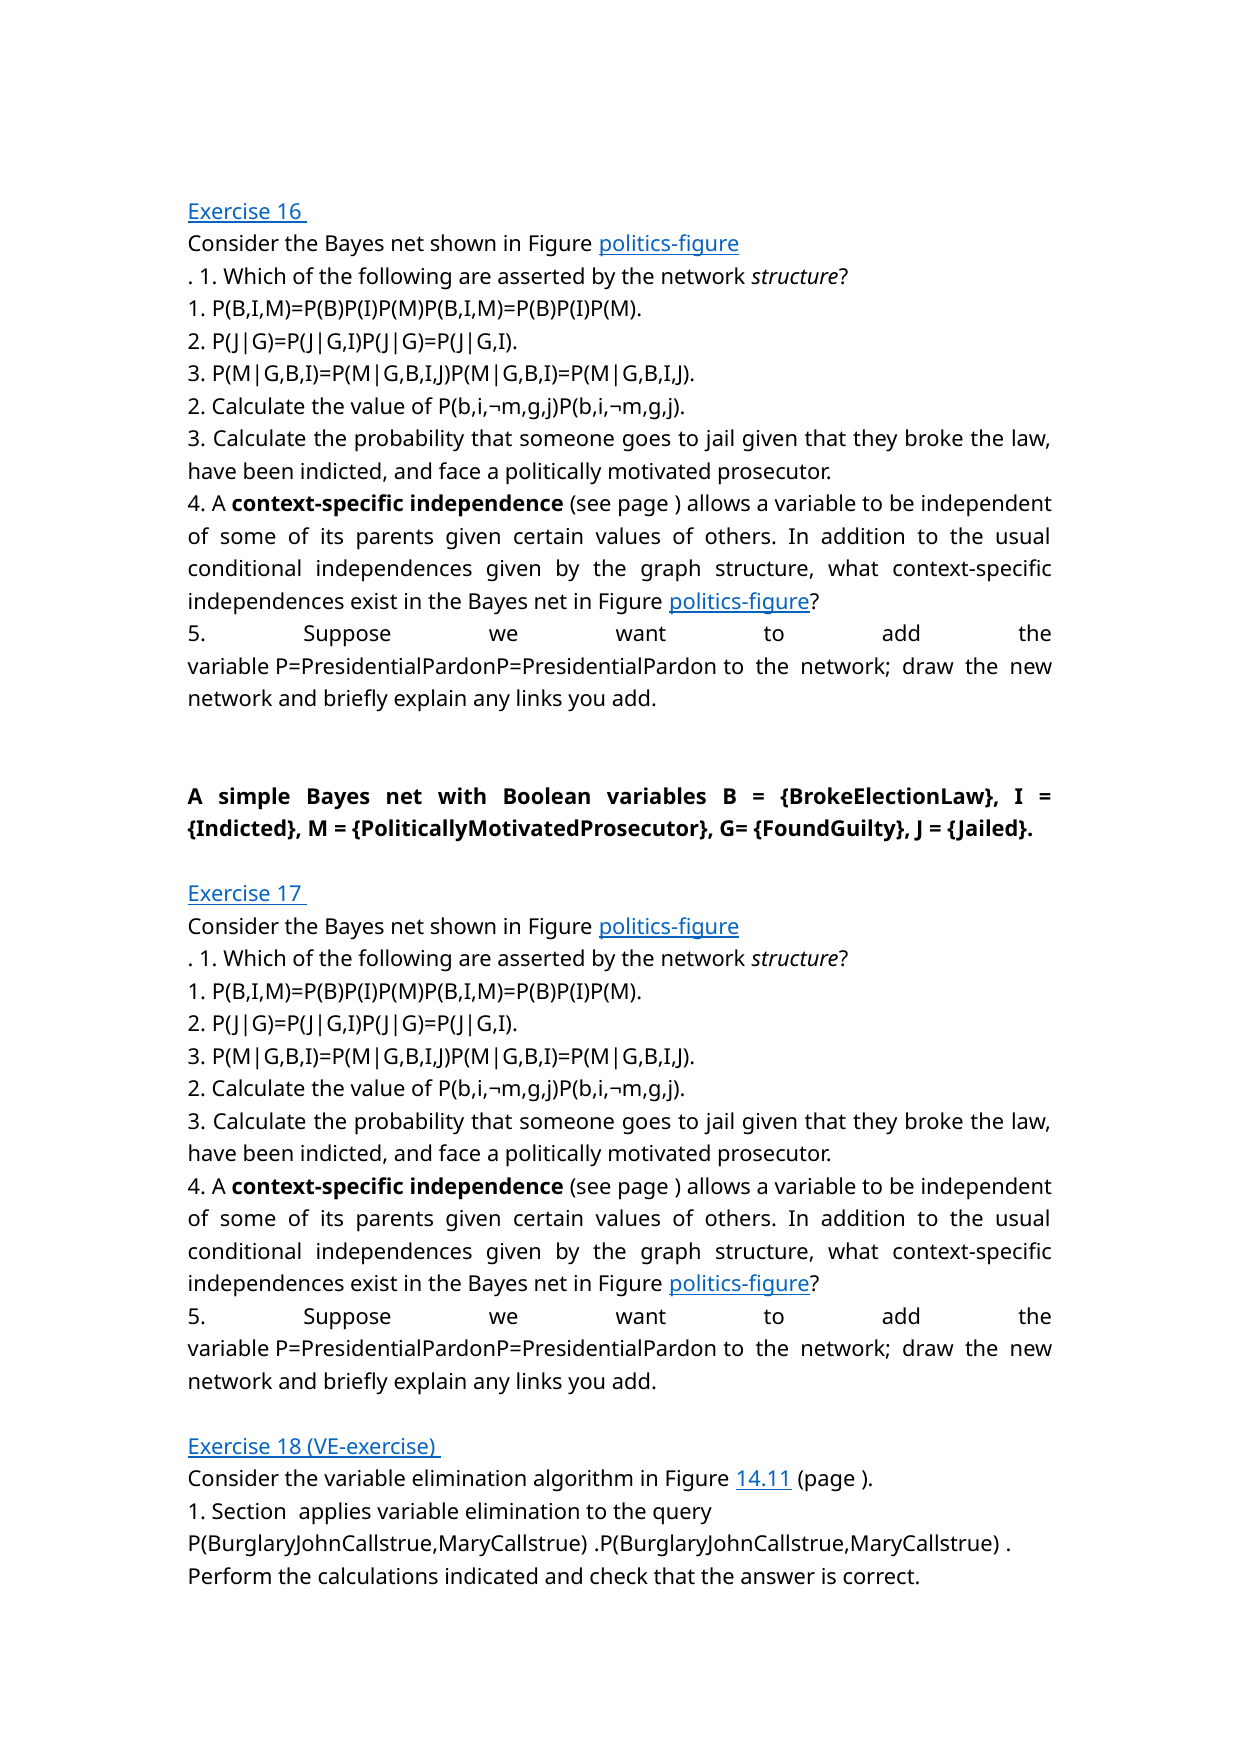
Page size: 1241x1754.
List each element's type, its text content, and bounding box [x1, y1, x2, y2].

text Consider the Bayes net shown in Figure politics-figure . 1. Which of the following are asserted by the network structure? 1. P(B,I,M)=P(B)P(I)P(M)P(B,I,M)=P(B)P(I)P(M). 2. P(J|G)=P(J|G,I)P(J|G)=P(J|G,I). 3. P(M|G,B,I)=P(M|G,B,I,J)P(M|G,B,I)=P(M|G,B,I,J). 2. Calculate the value of P(b,i,¬m,g,j)P(b,i,¬m,g,j). 3. Calculate the probability that someone goes to jail given that they broke the law, have been indicted, and face a politically motivated prosecutor. 4. A context-specific independence (see page ) allows a variable to be independent of some of its parents given certain values of others. In addition to the usual conditional independences given by the graph structure, what context-specific independences exist in the Bayes net in Figure politics-figure? 5. Suppose we want to add the variable P=PresidentialPardonP=PresidentialPardon to the network; draw the new network and briefly explain any links you add. [187, 909, 1053, 1397]
text Consider the variable elimination algorithm in Figure 14.11 (page ). 1. Section applies variable elimination to the query [187, 1462, 1053, 1527]
text Exercise 17 [187, 877, 1053, 909]
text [187, 1559, 1053, 1592]
text Exercise 16 [187, 194, 1053, 227]
text Exercise 18 (VE-exercise) [187, 1429, 1053, 1462]
text P(BurglaryJohnCallstrue,MaryCallstrue) .P(BurglaryJohnCallstrue,MaryCallstrue) . [187, 1527, 1053, 1559]
text Consider the Bayes net shown in Figure politics-figure . 1. Which of the following are asserted by the network structure? 1. P(B,I,M)=P(B)P(I)P(M)P(B,I,M)=P(B)P(I)P(M). 2. P(J|G)=P(J|G,I)P(J|G)=P(J|G,I). 3. P(M|G,B,I)=P(M|G,B,I,J)P(M|G,B,I)=P(M|G,B,I,J). 2. Calculate the value of P(b,i,¬m,g,j)P(b,i,¬m,g,j). 3. Calculate the probability that someone goes to jail given that they broke the law, have been indicted, and face a politically motivated prosecutor. 4. A context-specific independence (see page ) allows a variable to be independent of some of its parents given certain values of others. In addition to the usual conditional independences given by the graph structure, what context-specific independences exist in the Bayes net in Figure politics-figure? 5. Suppose we want to add the variable P=PresidentialPardonP=PresidentialPardon to the network; draw the new network and briefly explain any links you add. [187, 227, 1053, 714]
text A simple Bayes net with Boolean variables B = {BrokeElectionLaw}, I = {Indicted}, M = {PoliticallyMotivatedProsecutor}, G= {FoundGuilty}, J = {Jailed}. [187, 779, 1053, 844]
